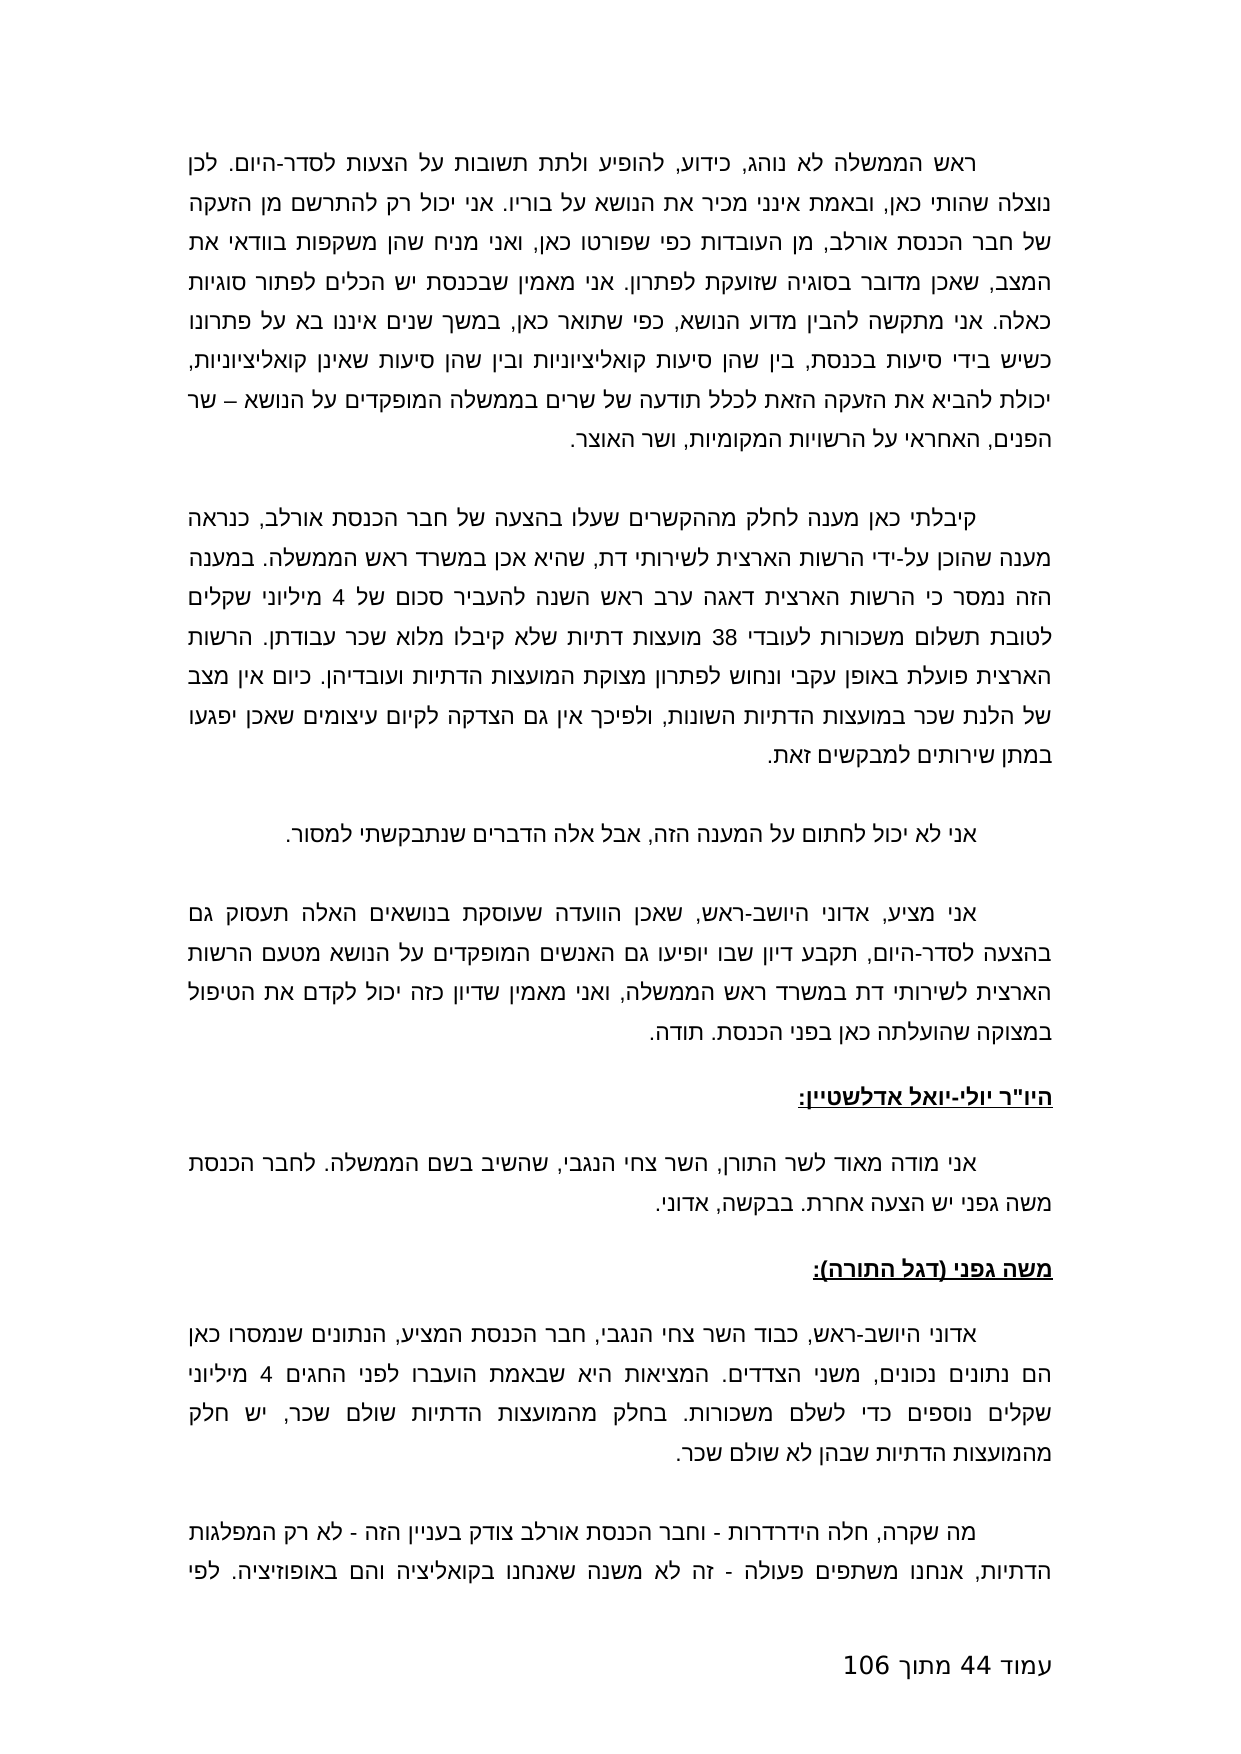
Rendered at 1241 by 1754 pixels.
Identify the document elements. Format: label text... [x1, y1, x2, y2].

text אני לא יכול לחתום על המענה הזה, אבל אלה הדברים שנתבקשתי למסור. [187, 821, 1053, 847]
text אדוני היושב-ראש, כבוד השר צחי הנגבי, חבר הכנסת המציע, הנתונים שנמסרו כאן הם נתונים נכונים, משני הצדדים. המציאות היא שבאמת הועברו לפני החגים 4 מיליוני שקלים נוספים כדי לשלם משכורות. בחלק מהמועצות הדתיות שולם שכר, יש חלק מהמועצות הדתיות שבהן לא שולם שכר. [187, 1321, 1053, 1466]
text משה גפני (דגל התורה): [187, 1229, 1053, 1282]
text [187, 1519, 1053, 1584]
text קיבלתי כאן מענה לחלק מההקשרים שעלו בהצעה של חבר הכנסת אורלב, כנראה מענה שהוכן על-ידי הרשות הארצית לשירותי דת, שהיא אכן במשרד ראש הממשלה. במענה הזה נמסר כי הרשות הארצית דאגה ערב ראש השנה להעביר סכום של 4 מיליוני שקלים לטובת תשלום משכורות לעובדי 38 מועצות דתיות שלא קיבלו מלוא שכר עבודתן. הרשות הארצית פועלת באופן עקבי ונחוש לפתרון מצוקת המועצות הדתיות ועובדיהן. כיום אין מצב של הלנת שכר במועצות הדתיות השונות, ולפיכך אין גם הצדקה לקיום עיצומים שאכן יפגעו במתן שירותים למבקשים זאת. [187, 505, 1053, 768]
text ראש הממשלה לא נוהג, כידוע, להופיע ולתת תשובות על הצעות לסדר-היום. לכן נוצלה שהותי כאן, ובאמת אינני מכיר את הנושא על בוריו. אני יכול רק להתרשם מן הזעקה של חבר הכנסת אורלב, מן העובדות כפי שפורטו כאן, ואני מניח שהן משקפות בוודאי את המצב, שאכן מדובר בסוגיה שזועקת לפתרון. אני מאמין שבכנסת יש הכלים לפתור סוגיות כאלה. אני מתקשה להבין מדוע הנושא, כפי שתואר כאן, במשך שנים איננו בא על פתרונו כשיש בידי סיעות בכנסת, בין שהן סיעות קואליציוניות ובין שהן סיעות שאינן קואליציוניות, יכולת להביא את הזעקה הזאת לכלל תודעה של שרים בממשלה המופקדים על הנושא – שר הפנים, האחראי על הרשויות המקומיות, ושר האוצר. [187, 150, 1053, 453]
text אני מציע, אדוני היושב-ראש, שאכן הוועדה שעוסקת בנושאים האלה תעסוק גם בהצעה לסדר-היום, תקבע דיון שבו יופיעו גם האנשים המופקדים על הנושא מטעם הרשות הארצית לשירותי דת במשרד ראש הממשלה, ואני מאמין שדיון כזה יכול לקדם את הטיפול במצוקה שהועלתה כאן בפני הכנסת. תודה. [187, 900, 1053, 1045]
text היו"ר יולי-יואל אדלשטיין: [187, 1058, 1053, 1111]
text אני מודה מאוד לשר התורן, השר צחי הנגבי, שהשיב בשם הממשלה. לחבר הכנסת משה גפני יש הצעה אחרת. בבקשה, אדוני. [187, 1150, 1053, 1216]
